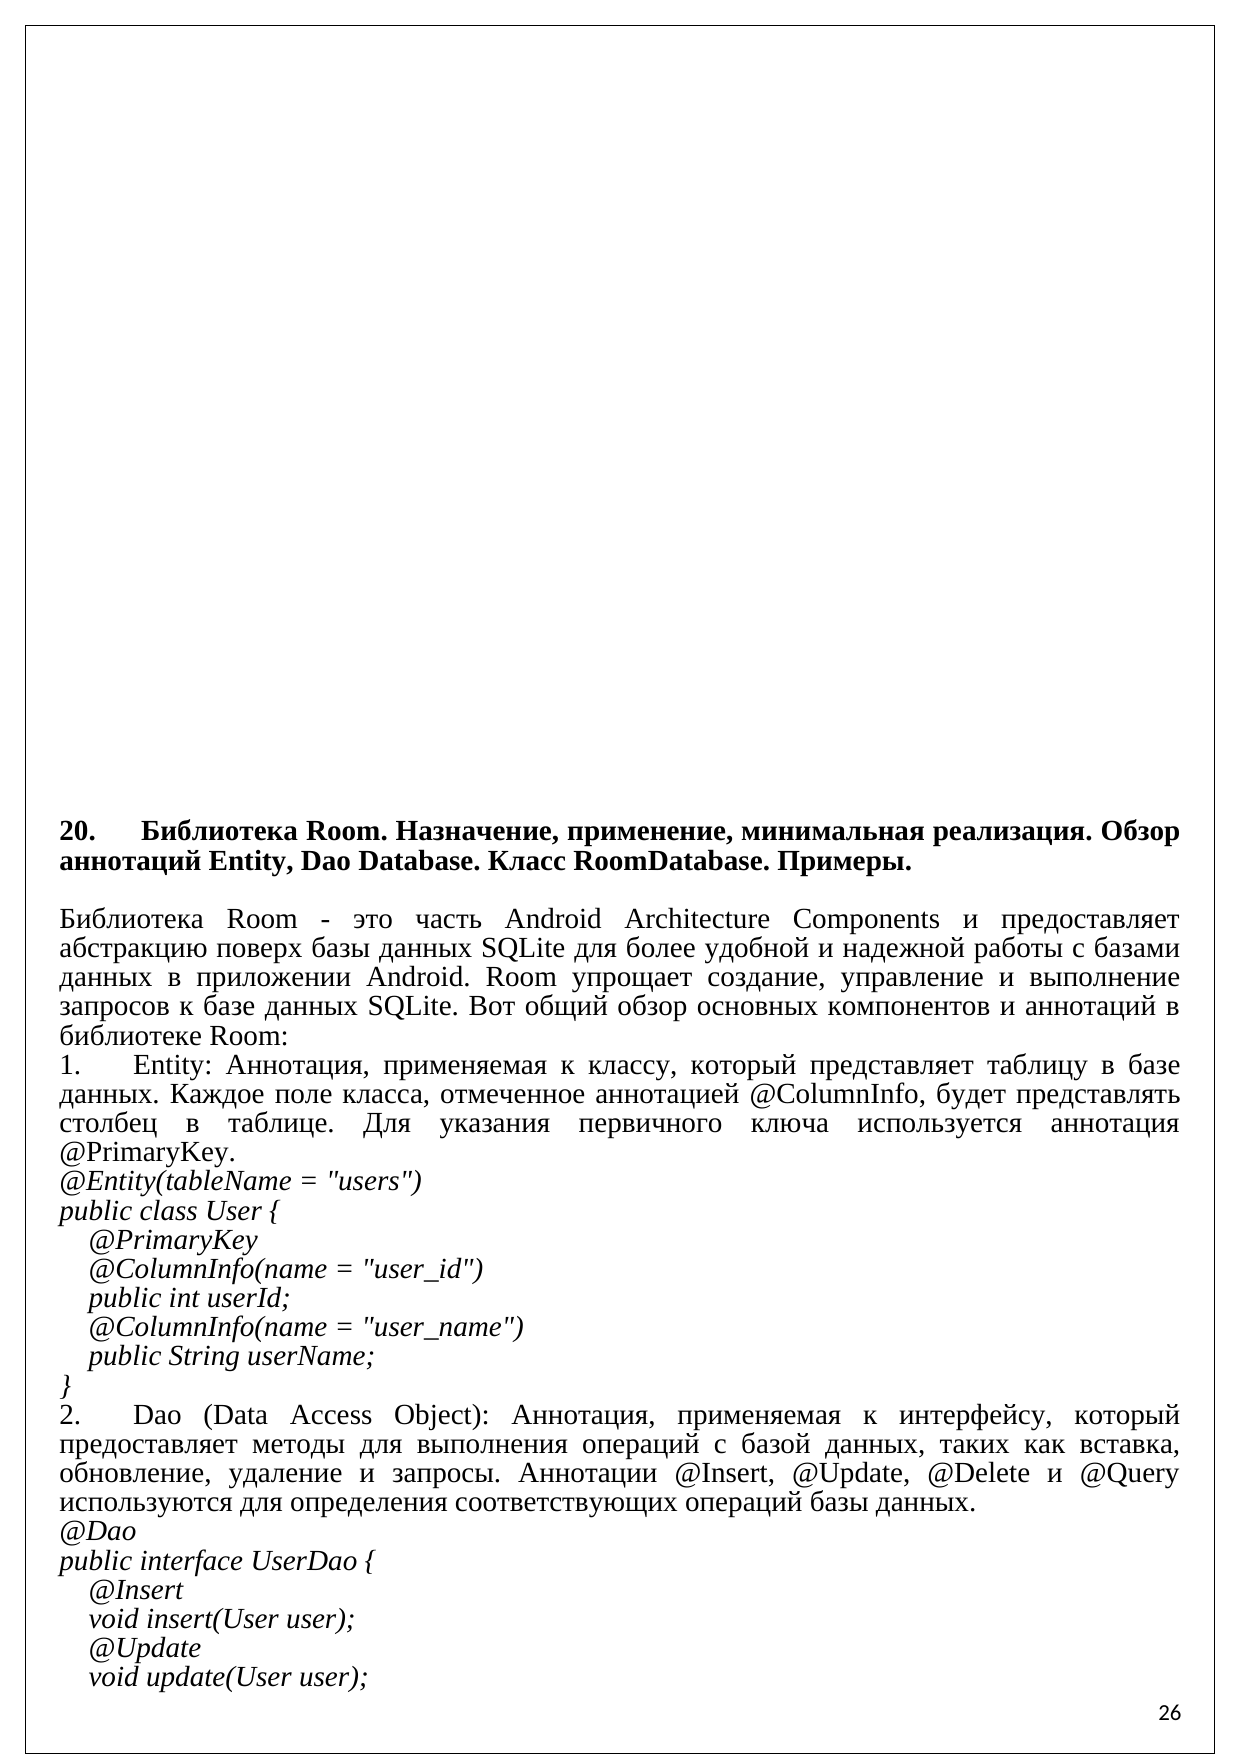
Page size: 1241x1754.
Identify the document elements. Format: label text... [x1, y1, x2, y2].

text void update(User user); [59, 1663, 1181, 1692]
text @PrimaryKey [59, 1226, 1181, 1255]
text @ColumnInfo(name = "user_name") [59, 1313, 1181, 1342]
text @Dao [59, 1517, 1181, 1547]
text public String userName; [59, 1342, 1181, 1372]
text public interface UserDao { [59, 1547, 1181, 1576]
text @ColumnInfo(name = "user_id") [59, 1255, 1181, 1284]
text public int userId; [59, 1284, 1181, 1313]
text public class User { [59, 1197, 1181, 1226]
text @Insert [59, 1576, 1181, 1605]
text } [59, 1372, 1181, 1401]
text Библиотека Room - это часть Android Architecture Components и предоставляет абстракцию поверх базы данных SQLite для более удобной и надежной работы с базами данных в приложении Android. Room упрощает создание, управление и выполнение запросов к базе данных SQLite. Вот общий обзор основных компонентов и аннотаций в библиотеке Room: [59, 905, 1181, 1051]
list Entity: Аннотация, применяемая к классу, который представляет таблицу в базе данных. Каждое поле класса, отмеченное аннотацией @ColumnInfo, будет представлять столбец в таблице. Для указания первичного ключа используется аннотация @PrimaryKey. [59, 1051, 1181, 1167]
list Dao (Data Access Object): Аннотация, применяемая к интерфейсу, который предоставляет методы для выполнения операций с базой данных, таких как вставка, обновление, удаление и запросы. Аннотации @Insert, @Update, @Delete и @Query используются для определения соответствующих операций базы данных. [59, 1401, 1181, 1517]
text void insert(User user); [59, 1605, 1181, 1634]
text @Entity(tableName = "users") [59, 1167, 1181, 1197]
list Библиотека Room. Назначение, применение, минимальная реализация. Обзор аннотаций Entity, Dao Database. Класс RoomDatabase. Примеры. [59, 817, 1181, 876]
text @Update [59, 1634, 1181, 1663]
